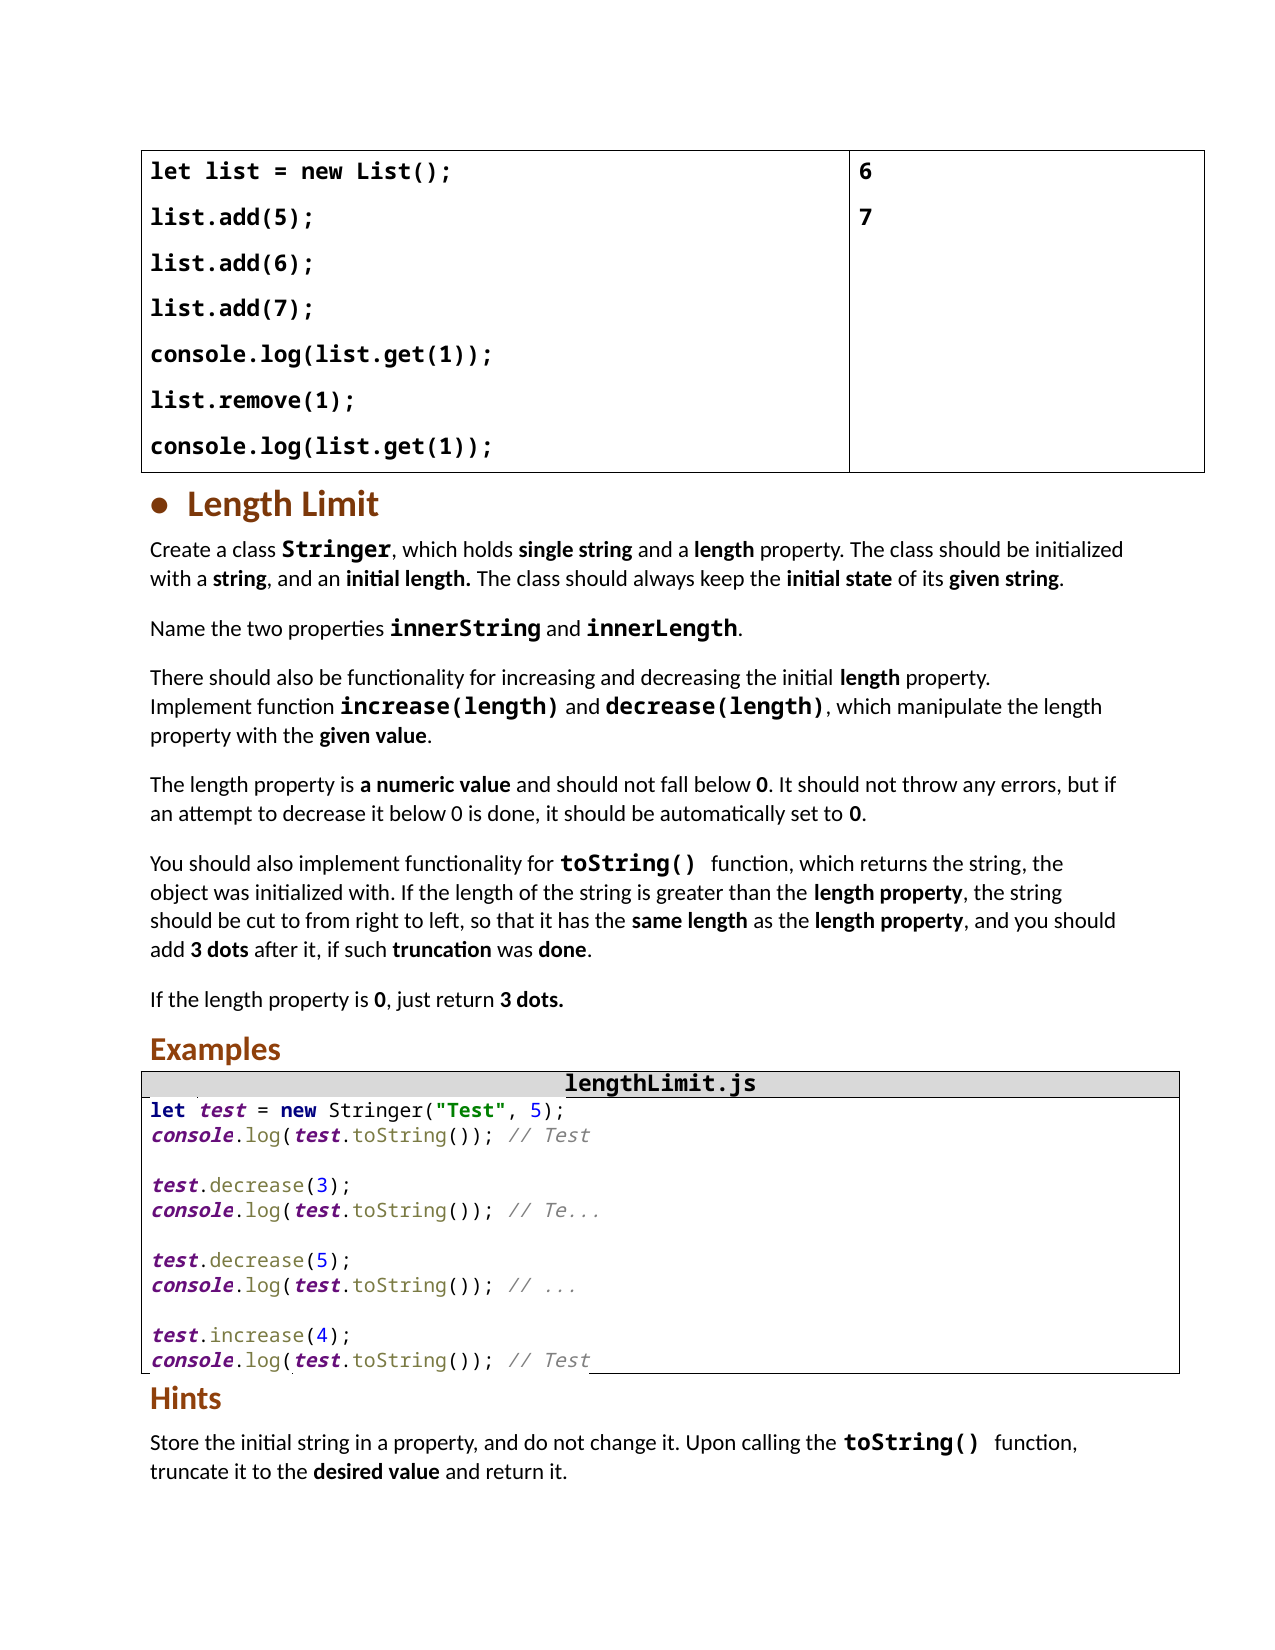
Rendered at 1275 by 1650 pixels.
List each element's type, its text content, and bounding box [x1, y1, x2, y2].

text There should also be functionality for increasing and decreasing the initial length property. Implement function increase(length) and decrease(length), which manipulate the length property with the given value. [150, 663, 1125, 749]
list Length Limit [150, 494, 263, 522]
text Examples [150, 1038, 1125, 1067]
list Length Limit [248, 494, 1125, 522]
text Store the initial string in a property, and do not change it. Upon calling the toString() function, truncate it to the desired value and return it. [150, 1428, 1125, 1485]
text Create a class Stringer, which holds single string and a length property. The class should be initialized with a string, and an initial length. The class should always keep the initial state of its given string. [150, 535, 1125, 592]
text The length property is a numeric value and should not fall below 0. It should not throw any errors, but if an attempt to decrease it below 0 is done, it should be automatically set to 0. [150, 770, 1125, 827]
table_cell 6 7 [850, 151, 1204, 472]
table_cell let test = new Stringer("Test", 5); console.log(test.toString()); // Test test.decrease(3); console.log(test.toString()); // Te... test.decrease(5); console.log(test.toString()); // ... test.increase(4); console.log(test.toString()); // Test [142, 1098, 1179, 1373]
table_header lengthLimit.js [142, 1072, 1179, 1097]
text Hints [150, 1386, 1125, 1415]
table_cell let list = new List(); list.add(5); list.add(6); list.add(7); console.log(list.get(1)); list.remove(1); console.log(list.get(1)); [142, 151, 849, 472]
text If the length property is 0, just return 3 dots. [150, 984, 1125, 1013]
text You should also implement functionality for toString() function, which returns the string, the object was initialized with. If the length of the string is greater than the length property, the string should be cut to from right to left, so that it has the same length as the length property, and you should add 3 dots after it, if such truncation was done. [150, 848, 1125, 963]
text Name the two properties innerString and innerLength. [150, 613, 1125, 642]
